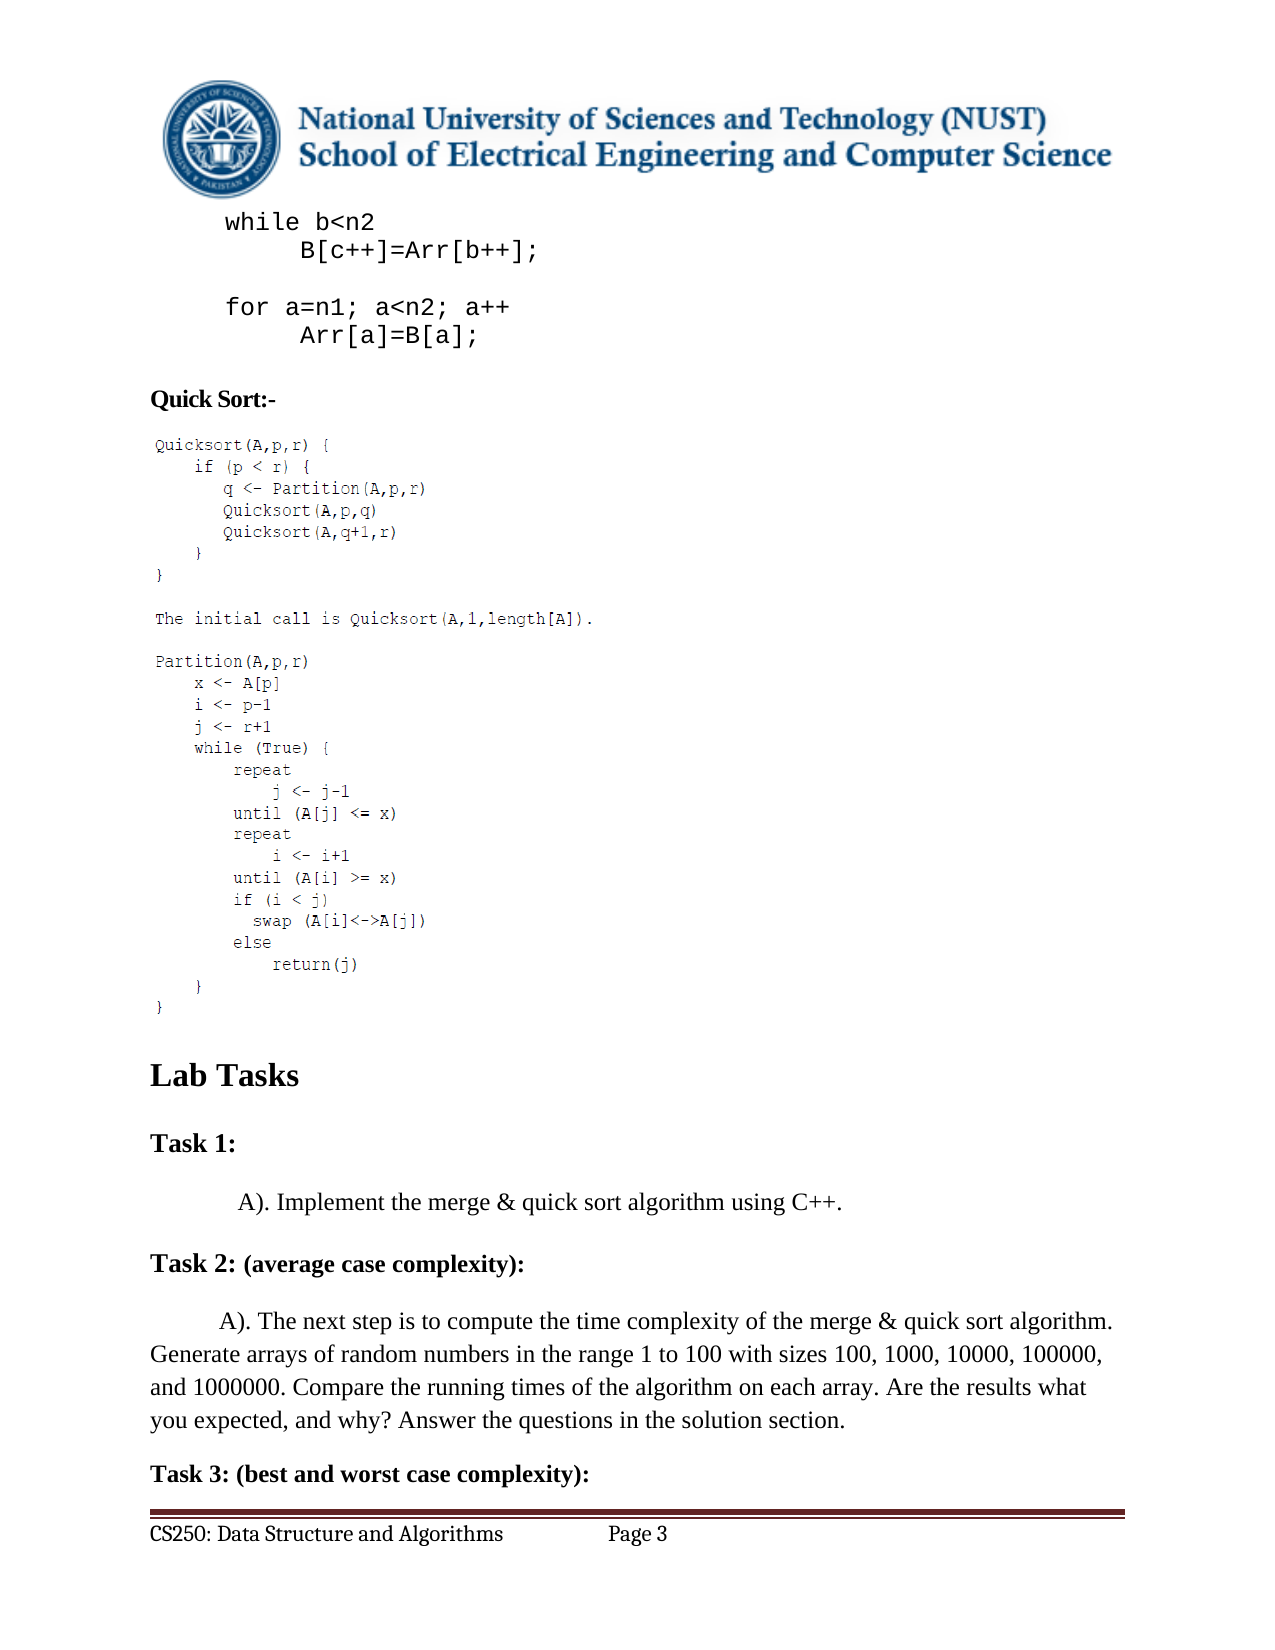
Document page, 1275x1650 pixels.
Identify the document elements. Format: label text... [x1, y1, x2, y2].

text A). The next step is to compute the time complexity of the merge & quick sort algorithm. Generate arrays of random numbers in the range 1 to 100 with sizes 100, 1000, 10000, 100000, and 1000000. Compare the running times of the algorithm on each array. Are the results what you expected, and why? Answer the questions in the solution section. [150, 1306, 1125, 1434]
text Quick Sort:- [150, 351, 1125, 413]
text Arr[a]=B[a]; [150, 323, 1125, 351]
picture [150, 437, 596, 1018]
text Task 1: [150, 1128, 1125, 1187]
text Lab Tasks [150, 1055, 1125, 1093]
text for a=n1; a<n2; a++ [150, 294, 1125, 323]
text Task 3: (best and worst case complexity): [150, 1459, 1125, 1487]
text B[c++]=Arr[b++]; [150, 238, 1125, 266]
picture [150, 75, 1125, 210]
text Task 2: (average case complexity): [150, 1247, 1125, 1306]
text A). Implement the merge & quick sort algorithm using C++. [150, 1187, 1125, 1216]
text while b<n2 [150, 210, 1125, 238]
